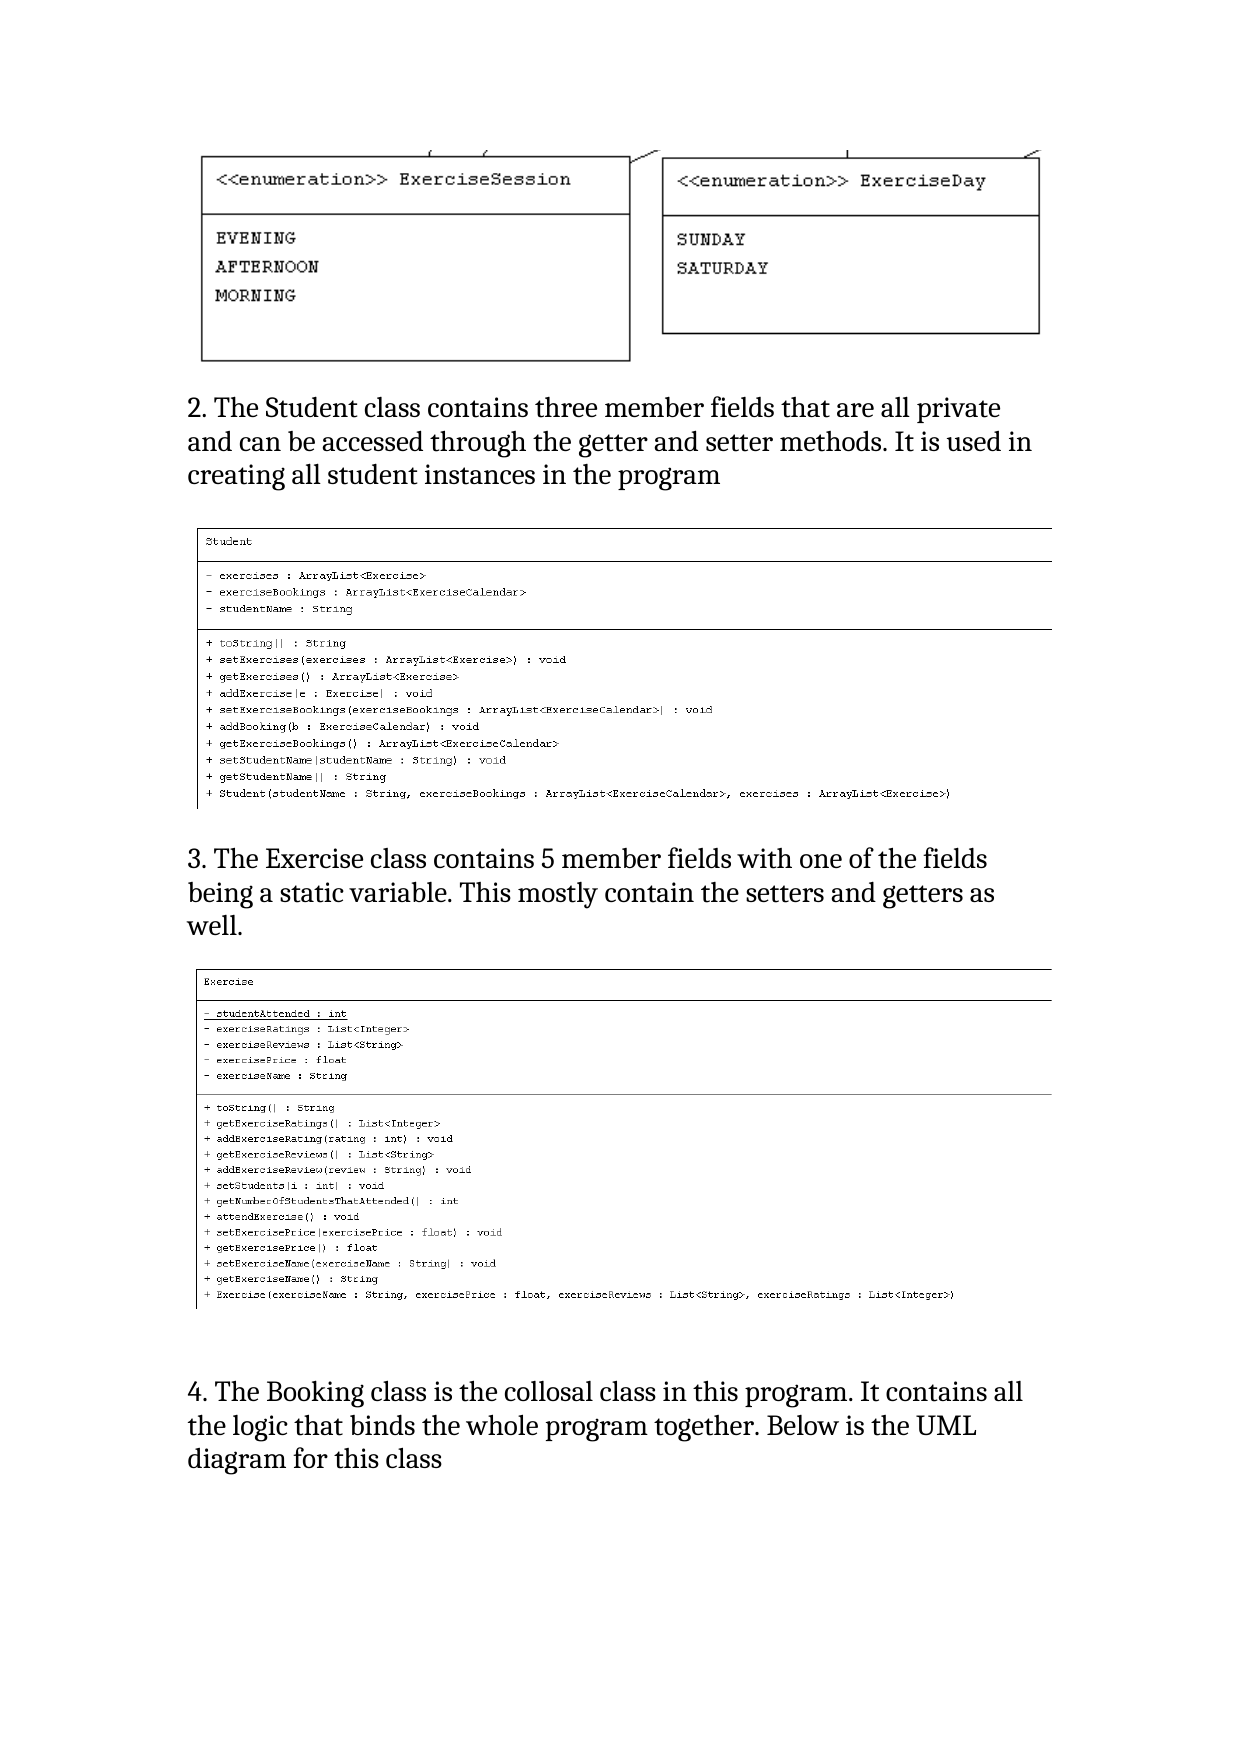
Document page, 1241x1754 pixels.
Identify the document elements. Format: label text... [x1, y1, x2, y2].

list The Exercise class contains 5 member fields with one of the fields being a static variable. This mostly contain the setters and getters as well. [187, 842, 1053, 943]
picture [187, 968, 1052, 1309]
picture [187, 150, 1053, 379]
list The Student class contains three member fields that are all private and can be accessed through the getter and setter methods. It is used in creating all student instances in the program [187, 391, 1053, 492]
list The Booking class is the collosal class in this program. It contains all the logic that binds the whole program together. Below is the UML diagram for this class [187, 1376, 1053, 1476]
picture [187, 525, 1052, 809]
